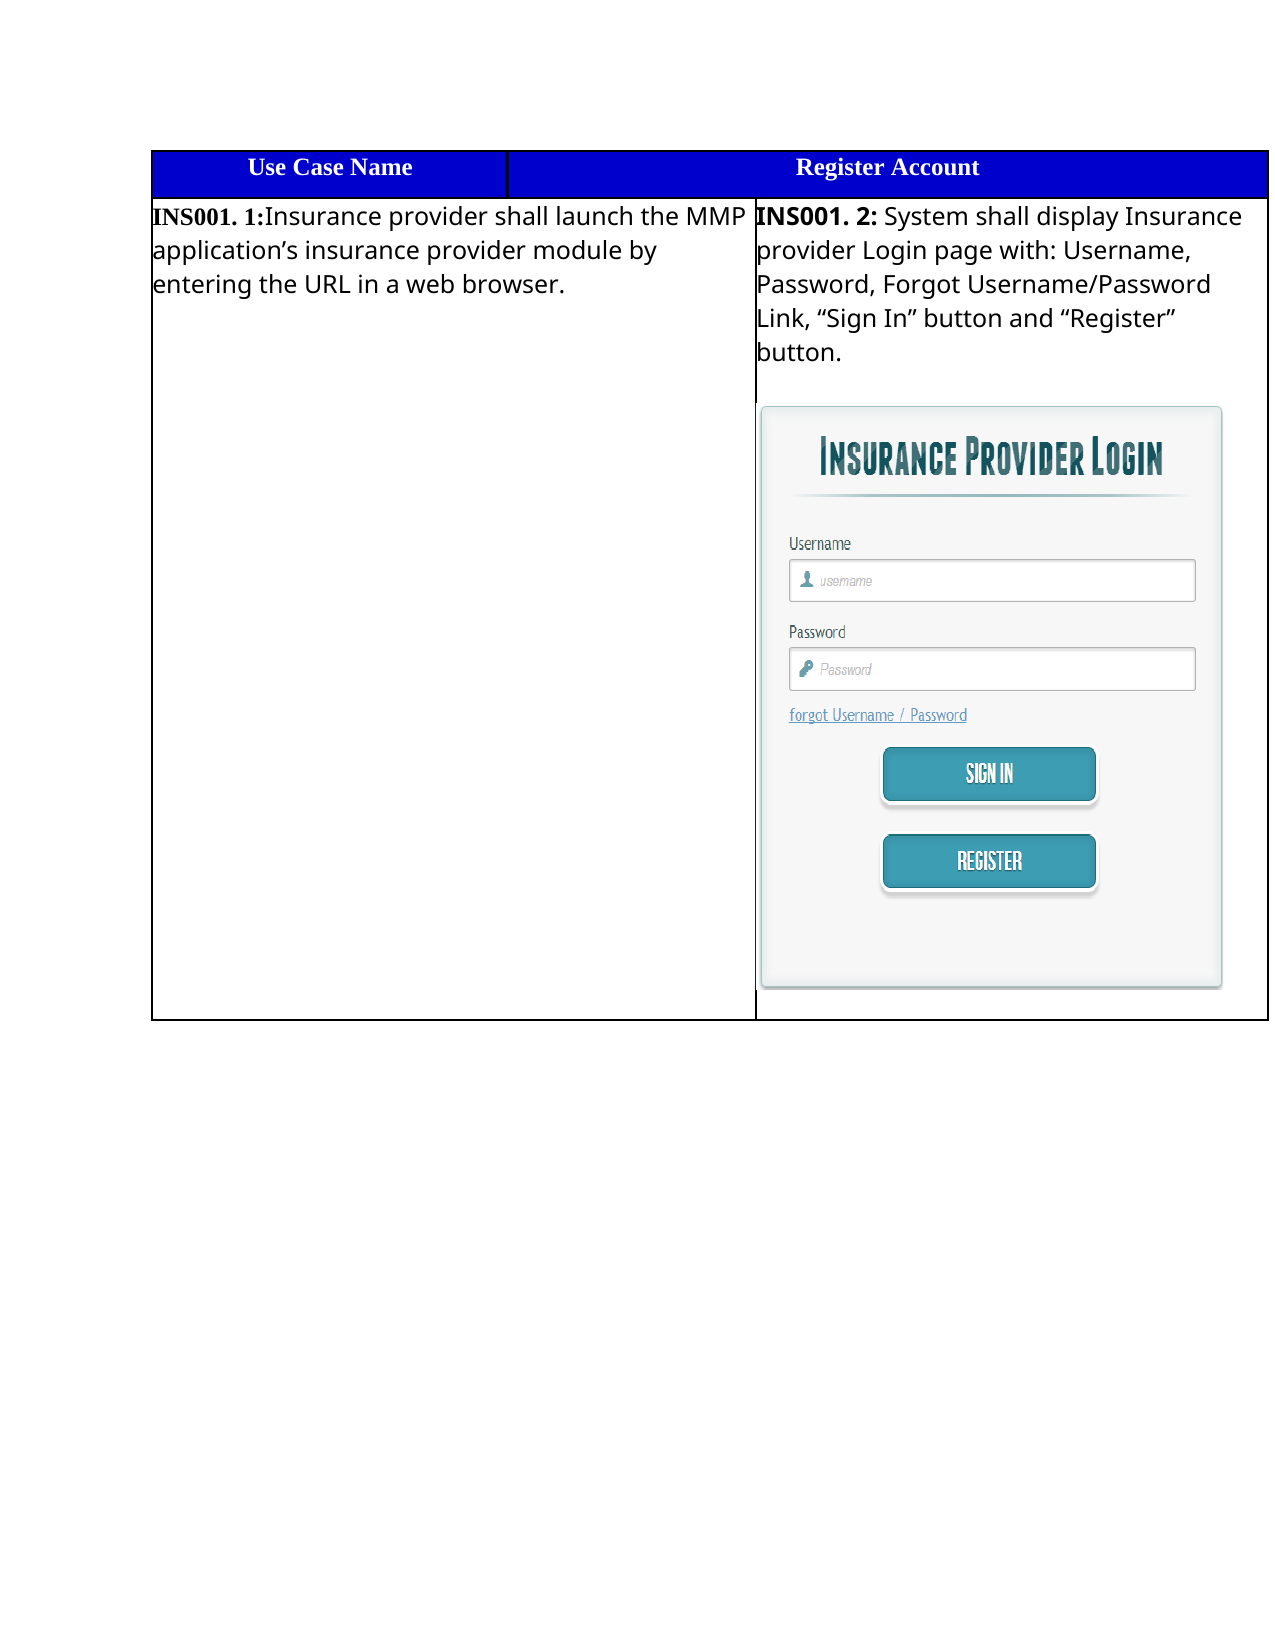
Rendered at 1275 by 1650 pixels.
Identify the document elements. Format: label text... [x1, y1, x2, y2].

table_cell INS001. 2: System shall display Insurance provider Login page with: Username, Password, Forgot Username/Password Link, “Sign In” button and “Register” button. [757, 199, 1267, 1018]
table_header Use Case Name [153, 152, 506, 197]
picture [755, 403, 1224, 990]
table_header Register Account [509, 152, 1267, 197]
table_cell INS001. 1:Insurance provider shall launch the MMP application’s insurance provider module by entering the URL in a web browser. [153, 199, 755, 1018]
